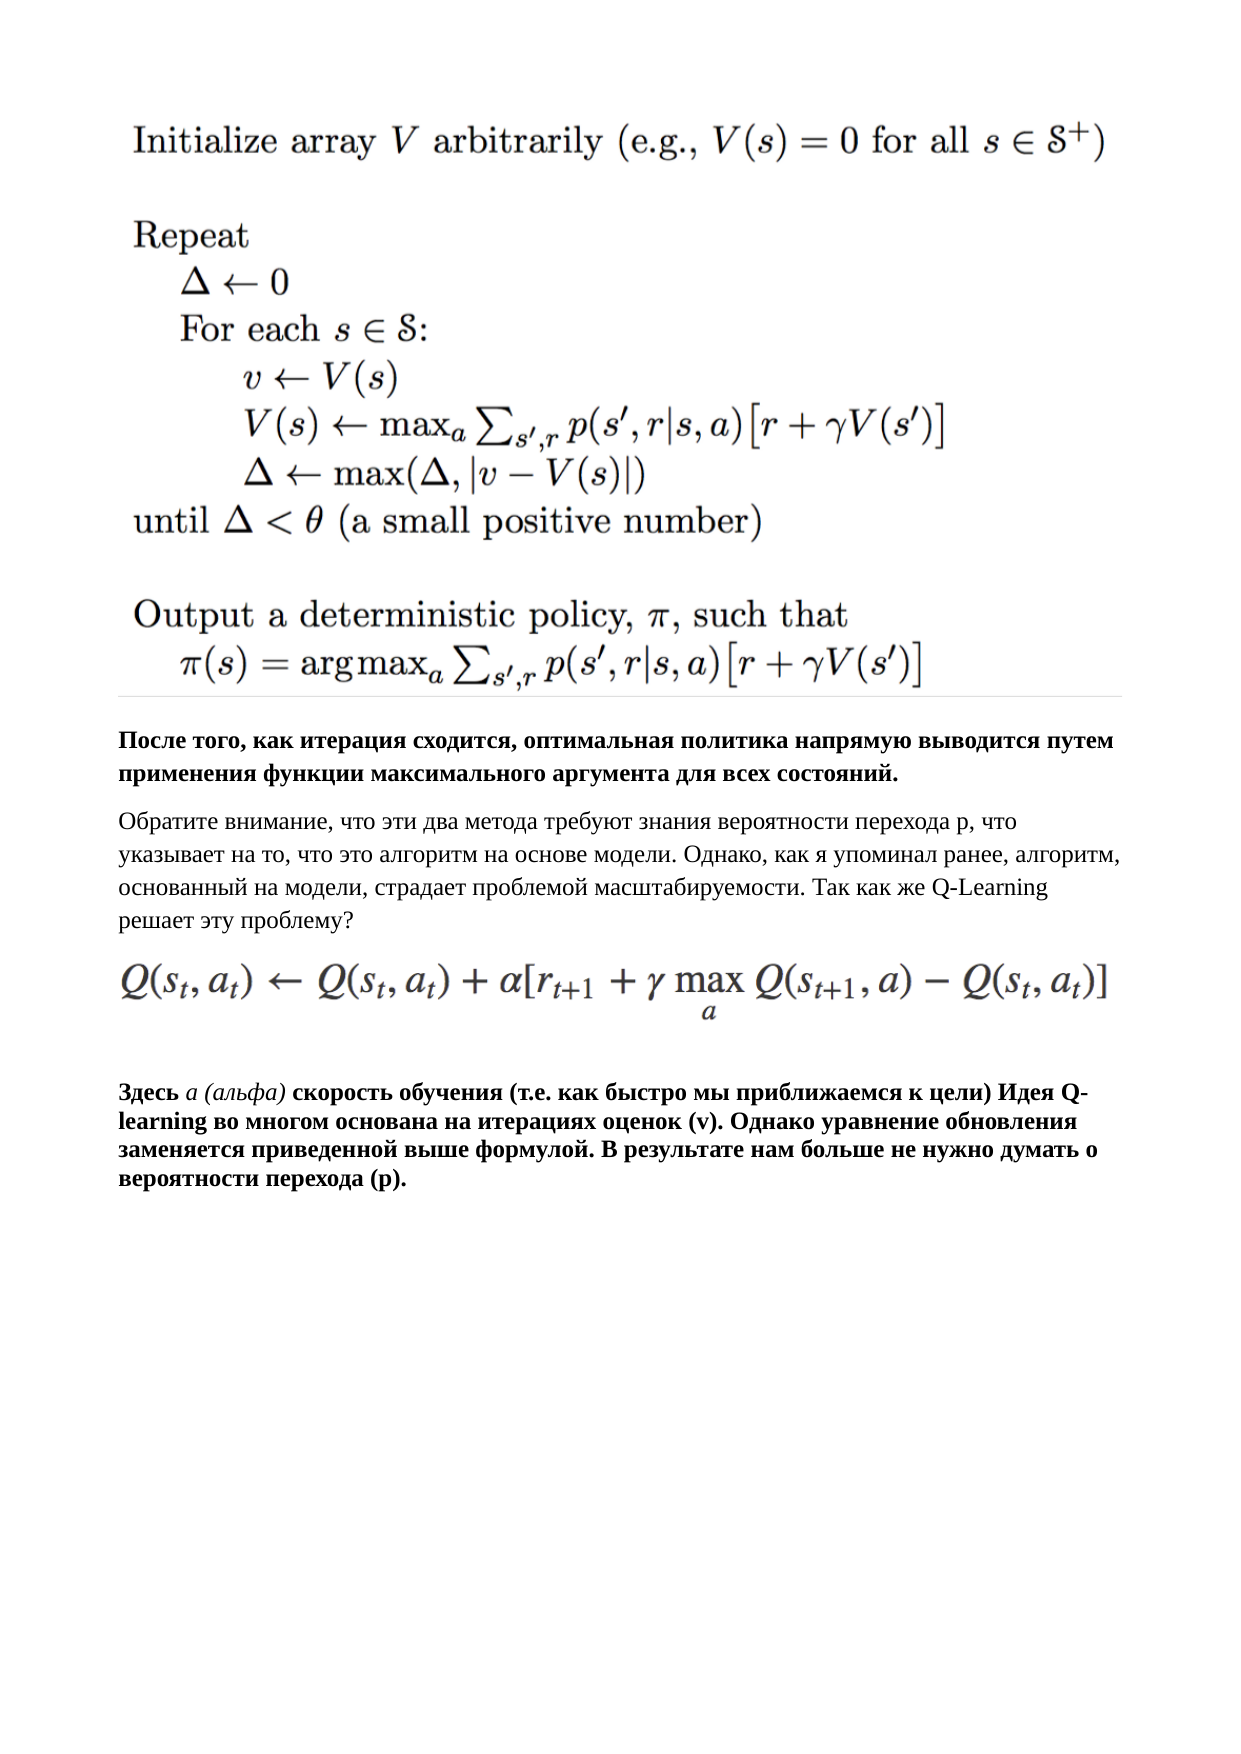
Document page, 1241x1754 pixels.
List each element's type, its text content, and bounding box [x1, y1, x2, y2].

text Обратите внимание, что эти два метода требуют знания вероятности перехода p, что указывает на то, что это алгоритм на основе модели. Однако, как я упоминал ранее, алгоритм, основанный на модели, страдает проблемой масштабируемости. Так как же Q-Learning решает эту проблему? [118, 806, 1122, 933]
picture [118, 952, 1123, 1030]
text После того, как итерация сходится, оптимальная политика напрямую выводится путем применения функции максимального аргумента для всех состояний. [118, 725, 1122, 787]
text Здесь a (альфа) скорость обучения (т.е. как быстро мы приближаемся к цели) Идея Q-learning во многом основана на итерациях оценок (v). Однако уравнение обновления заменяется приведенной выше формулой. В результате нам больше не нужно думать о вероятности перехода (p). [118, 1077, 1122, 1192]
picture [118, 118, 1123, 697]
